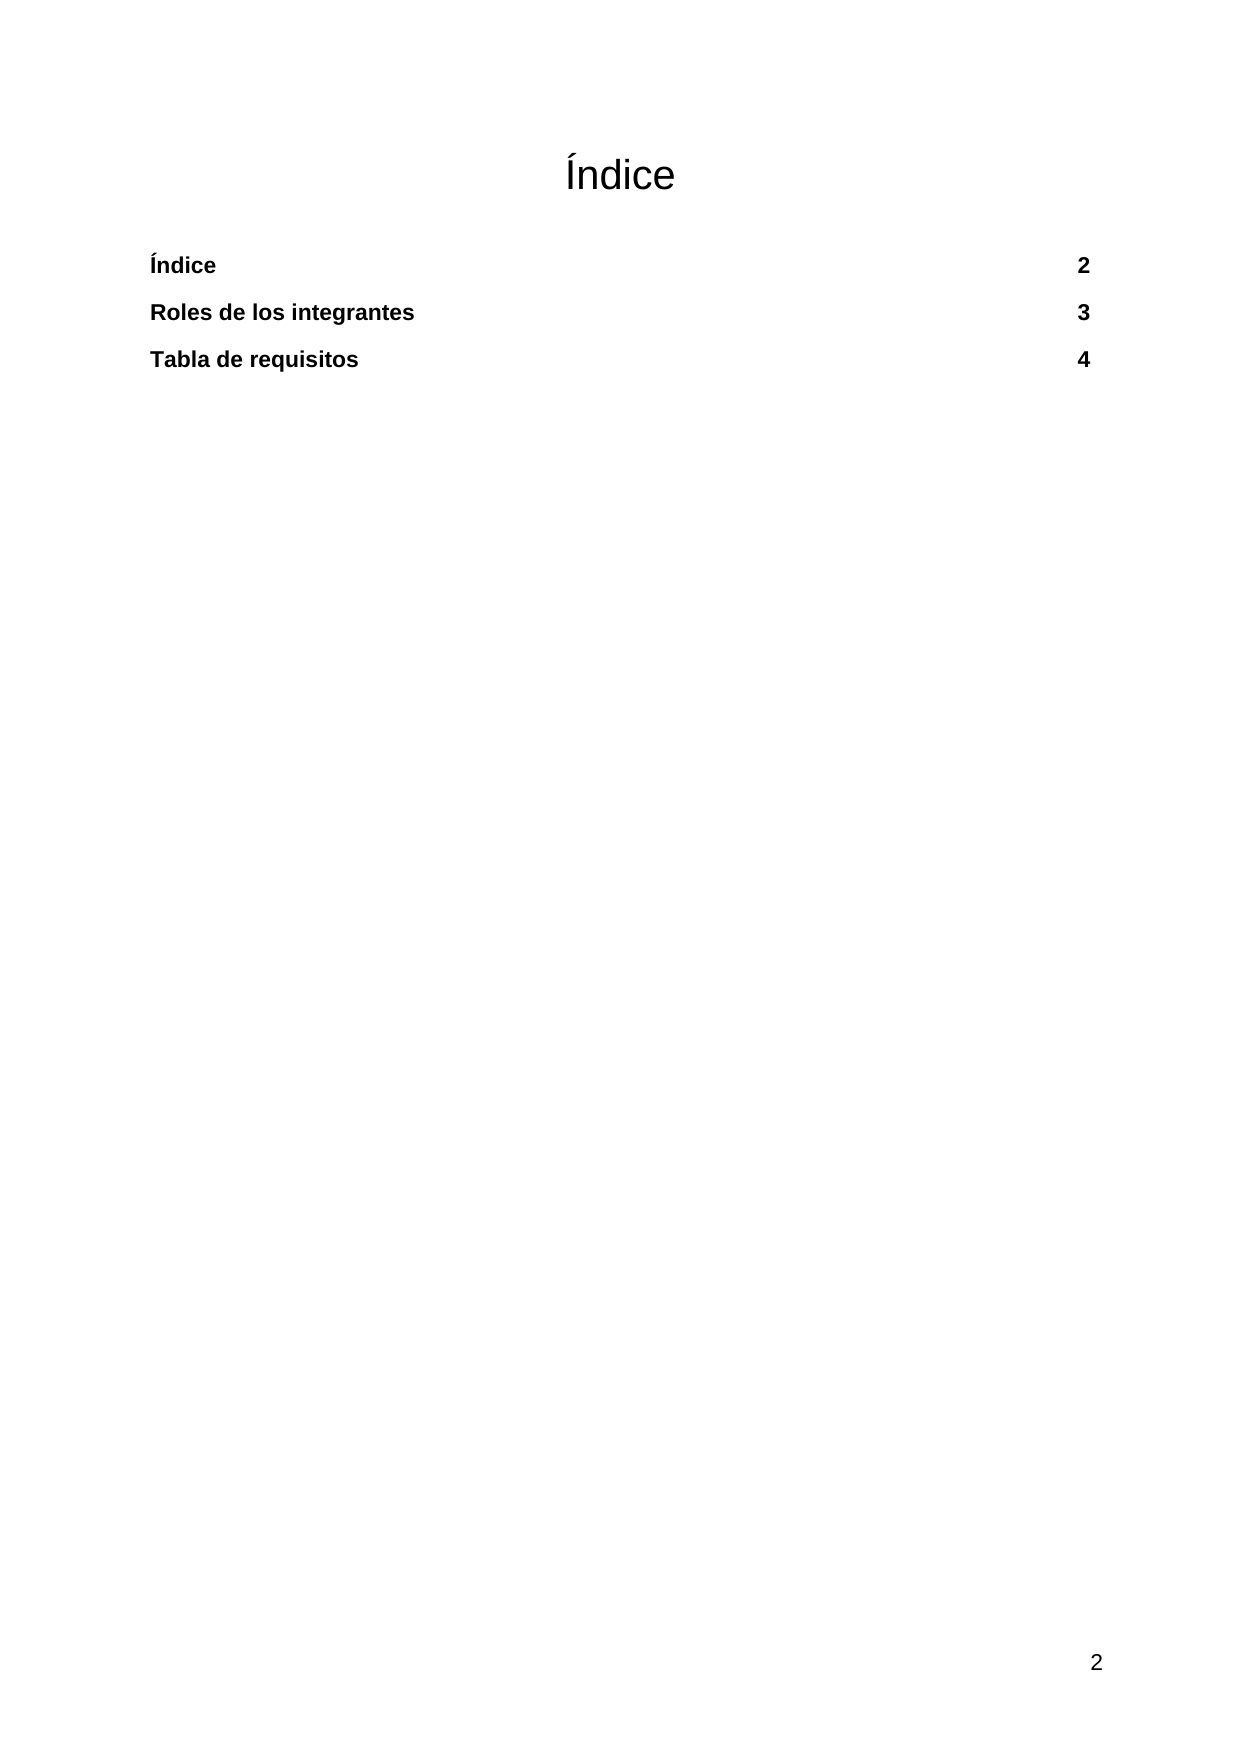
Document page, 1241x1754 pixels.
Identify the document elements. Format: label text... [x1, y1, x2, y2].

subtitle Índice [150, 150, 1090, 198]
